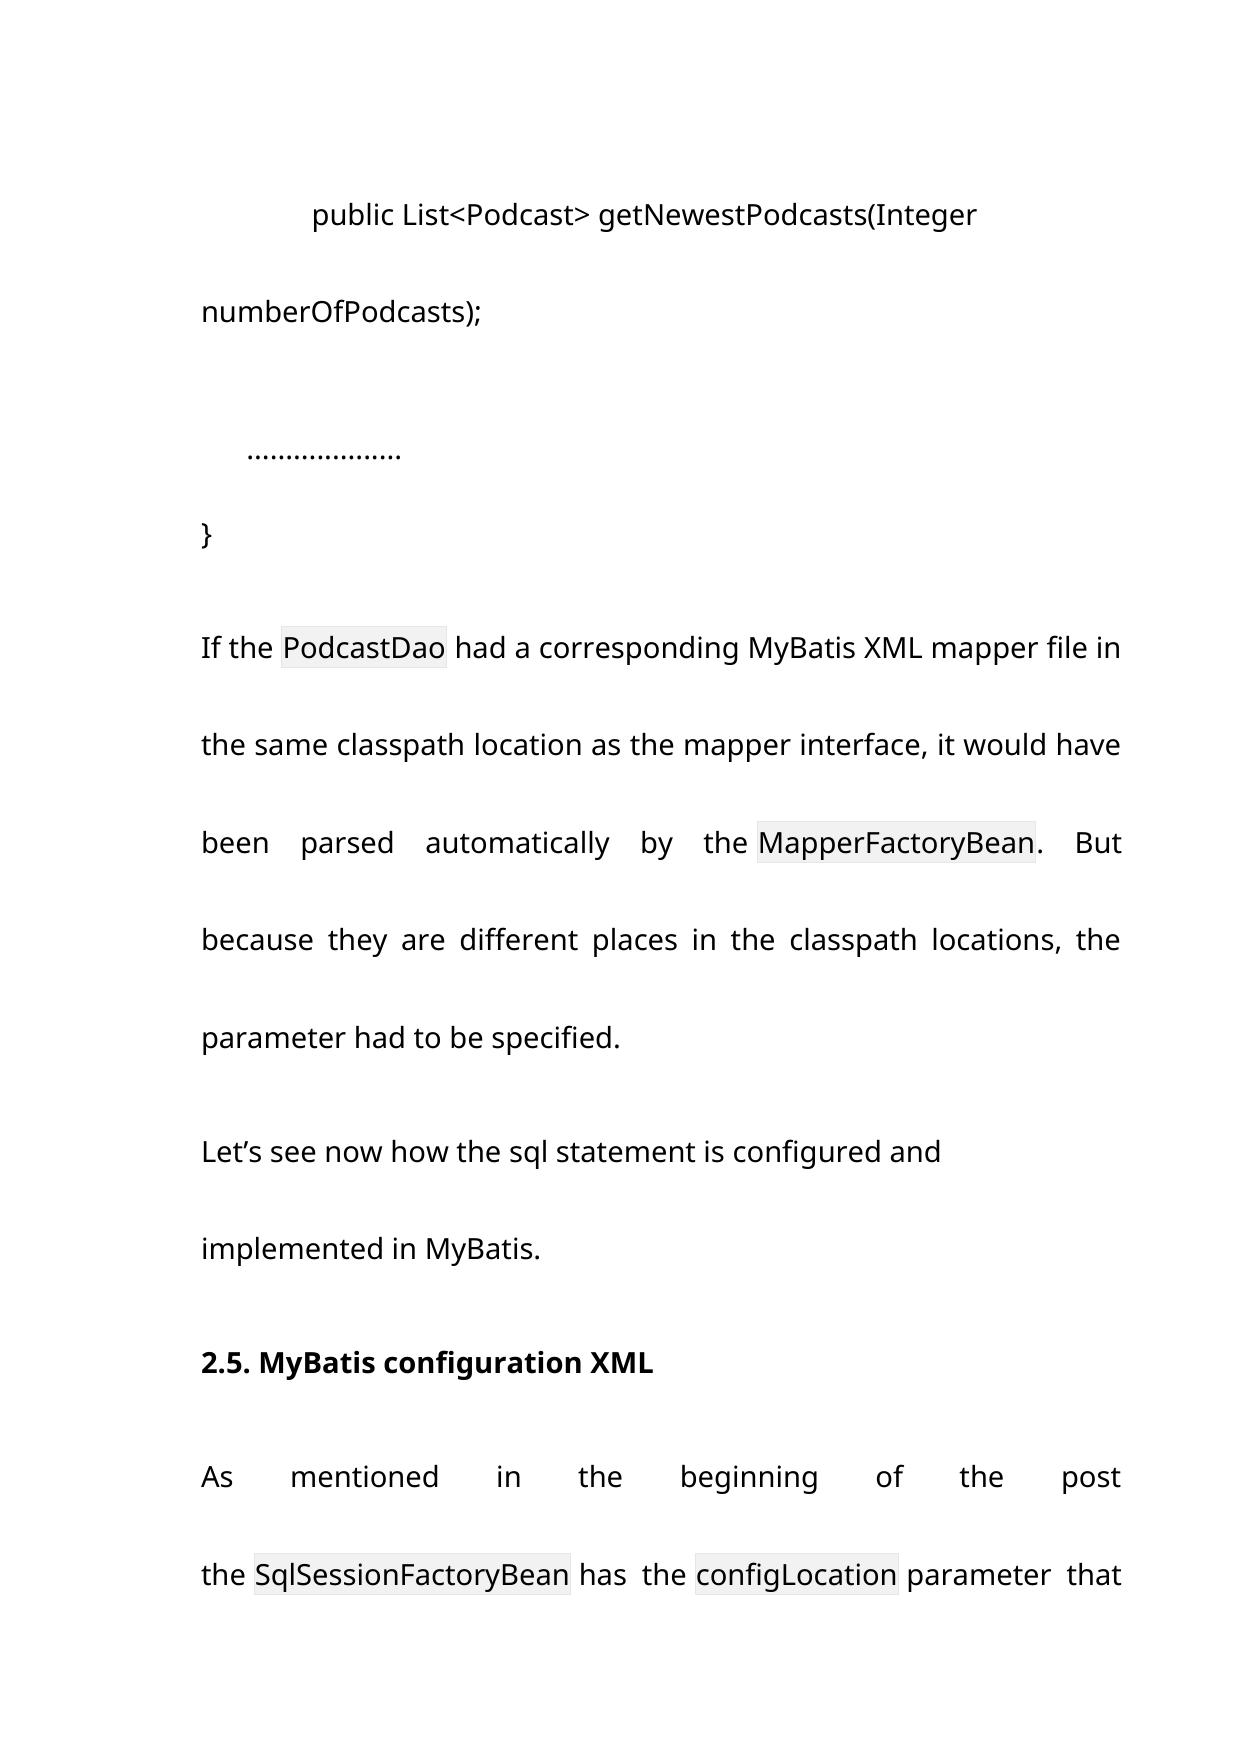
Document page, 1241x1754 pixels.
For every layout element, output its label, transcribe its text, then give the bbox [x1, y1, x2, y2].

text public List<Podcast> getNewestPodcasts(Integer numberOfPodcasts); [201, 181, 1122, 344]
text If the PodcastDao had a corresponding MyBatis XML mapper file in the same classpath location as the mapper interface, it would have been parsed automatically by the MapperFactoryBean. But because they are different places in the classpath locations, the parameter had to be specified. [201, 614, 1122, 1069]
text Let’s see now how the sql statement is configured and implemented in MyBatis. [201, 1118, 1122, 1281]
subtitle 2.5. MyBatis configuration XML [201, 1330, 1122, 1395]
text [201, 1444, 1122, 1606]
text .................... [201, 416, 1122, 481]
text } [201, 501, 1122, 566]
